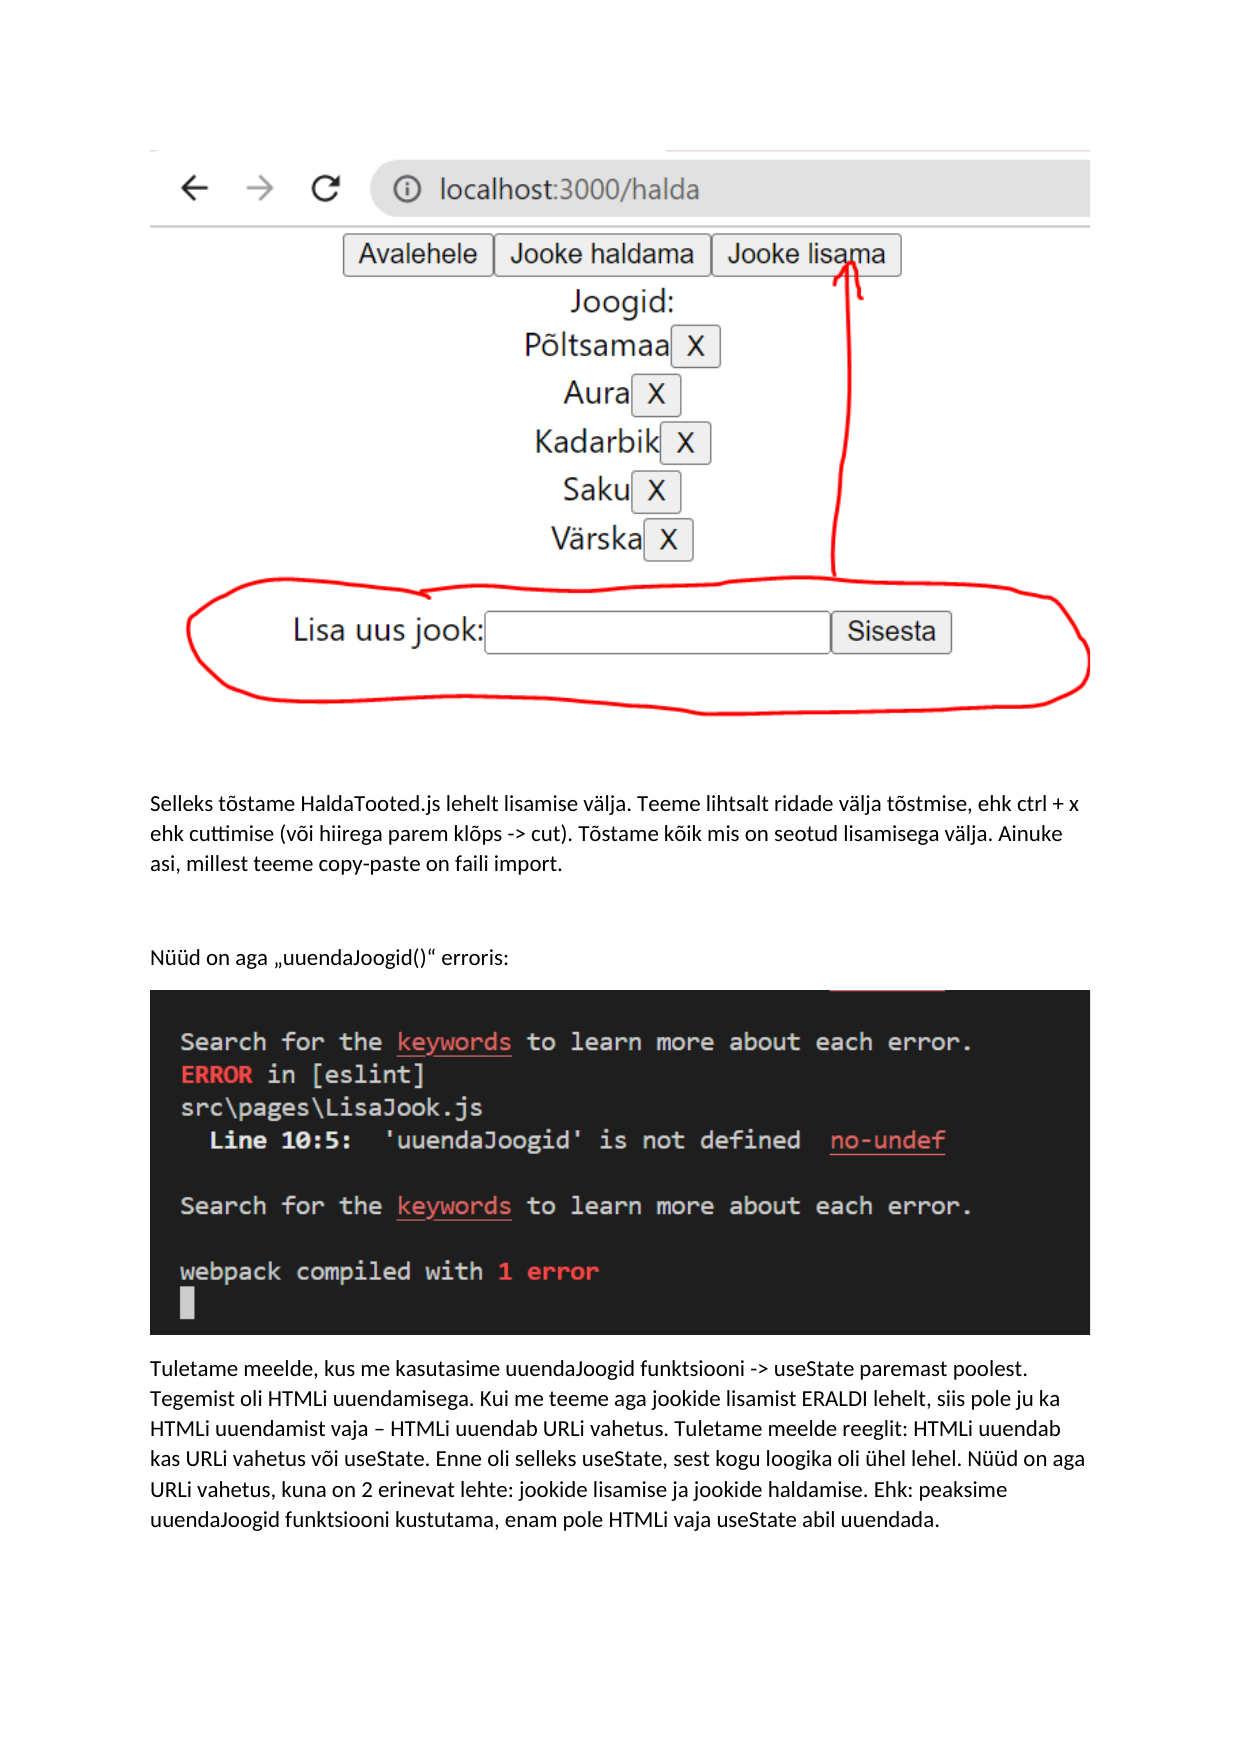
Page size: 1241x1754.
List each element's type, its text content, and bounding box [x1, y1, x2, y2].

text Nüüd on aga „uuendaJoogid()“ erroris: [150, 943, 1090, 971]
text Tuletame meelde, kus me kasutasime uuendaJoogid funktsiooni -> useState paremast poolest. Tegemist oli HTMLi uuendamisega. Kui me teeme aga jookide lisamist ERALDI lehelt, siis pole ju ka HTMLi uuendamist vaja – HTMLi uuendab URLi vahetus. Tuletame meelde reeglit: HTMLi uuendab kas URLi vahetus või useState. Enne oli selleks useState, sest kogu loogika oli ühel lehel. Nüüd on aga URLi vahetus, kuna on 2 erinevat lehte: jookide lisamise ja jookide haldamise. Ehk: peaksime uuendaJoogid funktsiooni kustutama, enam pole HTMLi vaja useState abil uuendada. [150, 1354, 1090, 1533]
picture [150, 150, 1091, 724]
text Selleks tõstame HaldaTooted.js lehelt lisamise välja. Teeme lihtsalt ridade välja tõstmise, ehk ctrl + x ehk cuttimise (või hiirega parem klõps -> cut). Tõstame kõik mis on seotud lisamisega välja. Ainuke asi, millest teeme copy-paste on faili import. [150, 789, 1090, 877]
picture [150, 990, 1091, 1335]
